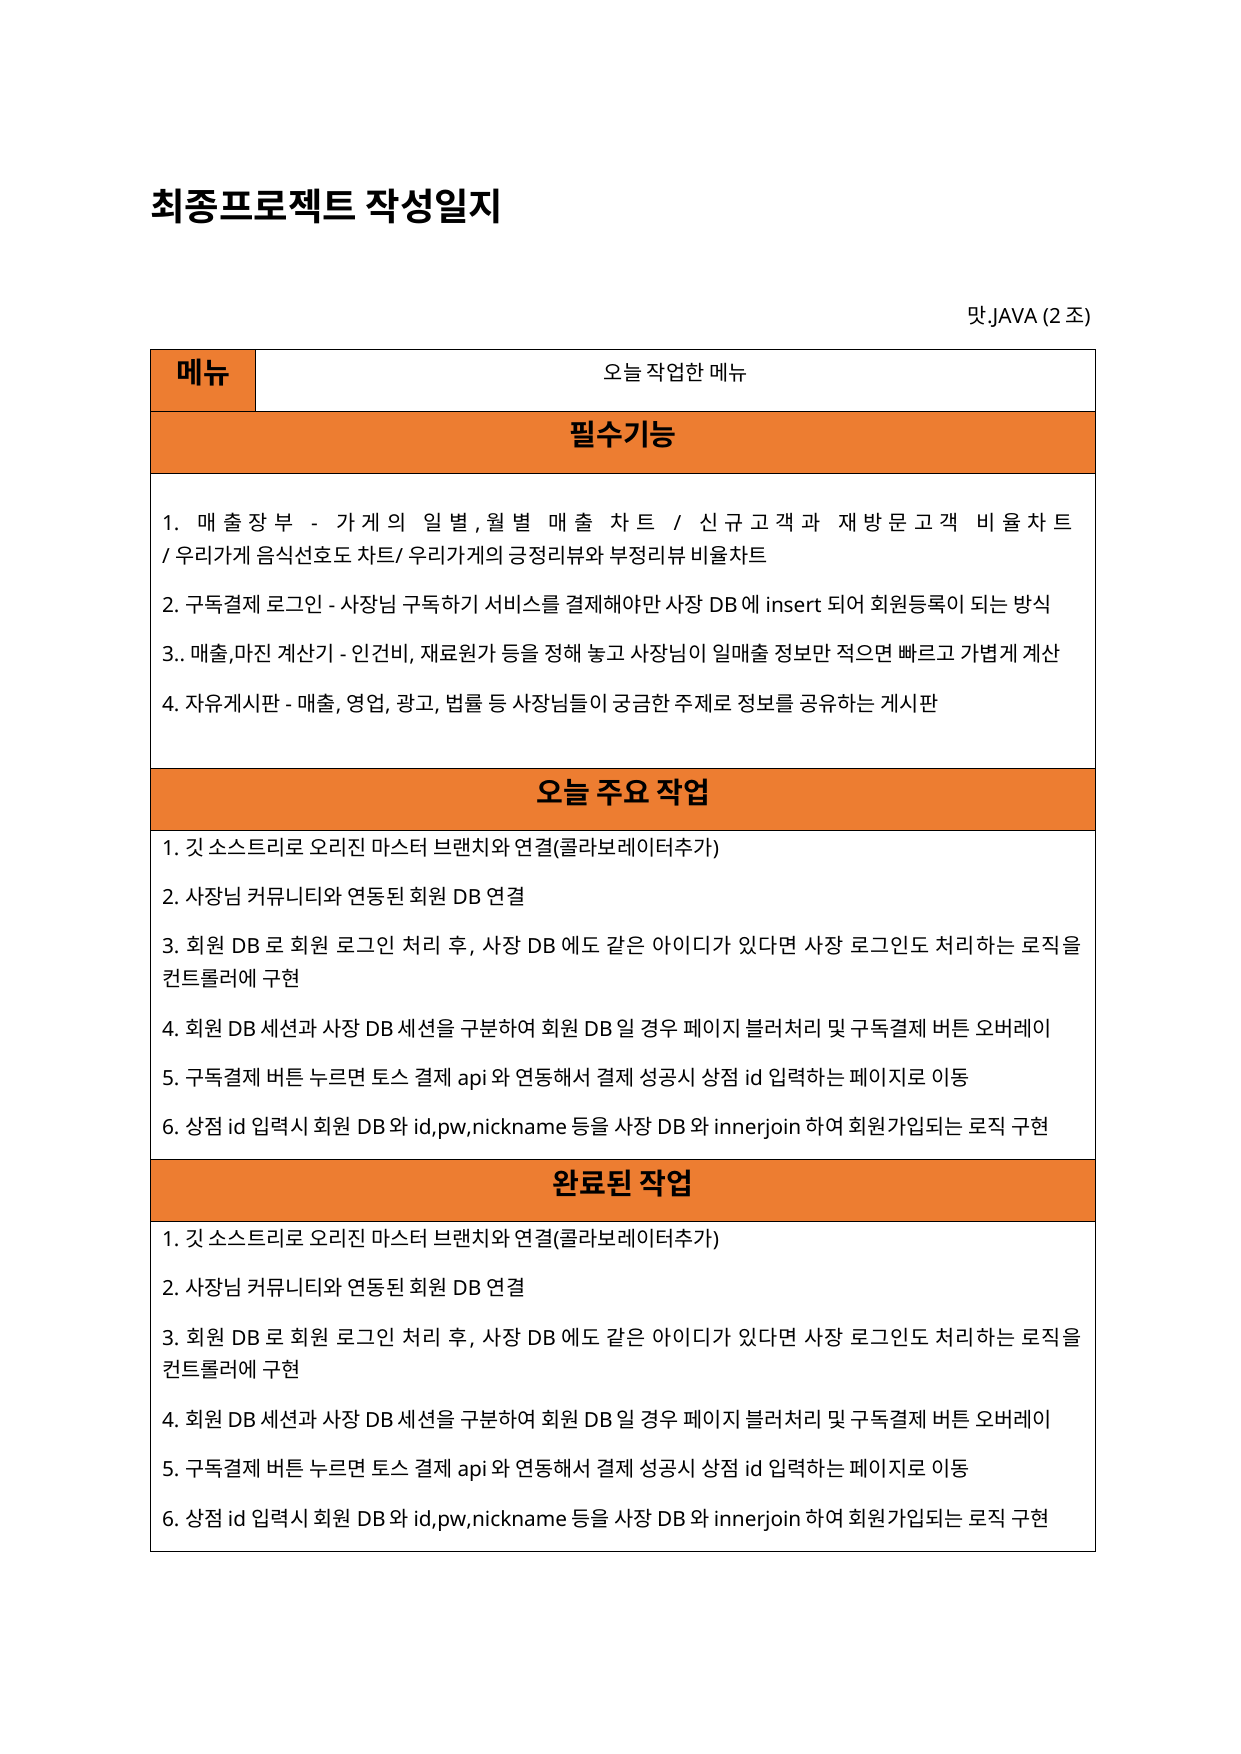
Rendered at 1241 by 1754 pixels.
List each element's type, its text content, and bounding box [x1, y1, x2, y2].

table_cell 완료된 작업 [151, 1160, 1095, 1221]
table_cell 1. 깃 소스트리로 오리진 마스터 브랜치와 연결(콜라보레이터추가) 2. 사장님 커뮤니티와 연동된 회원 DB 연결 3. 회원DB로 회원 로그인 처리 후, 사장DB에도 같은 아이디가 있다면 사장 로그인도 처리하는 로직을 컨트롤러에 구현 4. 회원DB세션과 사장DB세션을 구분하여 회원DB일 경우 페이지 블러처리 및 구독결제 버튼 오버레이 5. 구독결제 버튼 누르면 토스 결제 api와 연동해서 결제 성공시 상점 id 입력하는 페이지로 이동 6. 상점 id 입력시 회원 DB와 id,pw,nickname등을 사장DB와 innerjoin하여 회원가입되는 로직 구현 [151, 831, 1095, 1159]
text 최종프로젝트 작성일지 [150, 177, 1090, 231]
table_cell 필수기능 [151, 412, 1095, 473]
table_cell 1. 매출장부 - 가게의 일별,월별 매출 차트 / 신규고객과 재방문고객 비율차트 / 우리가게 음식선호도 차트/ 우리가게의 긍정리뷰와 부정리뷰 비율차트 2. 구독결제 로그인 - 사장님 구독하기 서비스를 결제해야만 사장 DB에 insert 되어 회원등록이 되는 방식 3.. 매출,마진 계산기 - 인건비, 재료원가 등을 정해 놓고 사장님이 일매출 정보만 적으면 빠르고 가볍게 계산 4. 자유게시판 - 매출, 영업, 광고, 법률 등 사장님들이 궁금한 주제로 정보를 공유하는 게시판 [151, 474, 1095, 768]
table_cell 1. 깃 소스트리로 오리진 마스터 브랜치와 연결(콜라보레이터추가) 2. 사장님 커뮤니티와 연동된 회원 DB 연결 3. 회원DB로 회원 로그인 처리 후, 사장DB에도 같은 아이디가 있다면 사장 로그인도 처리하는 로직을 컨트롤러에 구현 4. 회원DB세션과 사장DB세션을 구분하여 회원DB일 경우 페이지 블러처리 및 구독결제 버튼 오버레이 5. 구독결제 버튼 누르면 토스 결제 api와 연동해서 결제 성공시 상점 id 입력하는 페이지로 이동 6. 상점 id 입력시 회원 DB와 id,pw,nickname등을 사장DB와 innerjoin하여 회원가입되는 로직 구현 [151, 1222, 1095, 1551]
table_header 오늘 작업한 메뉴 [256, 350, 1095, 411]
text 맛.JAVA (2조) [150, 300, 1090, 330]
table_cell 오늘 주요 작업 [151, 769, 1095, 830]
table_header 메뉴 [151, 350, 255, 411]
